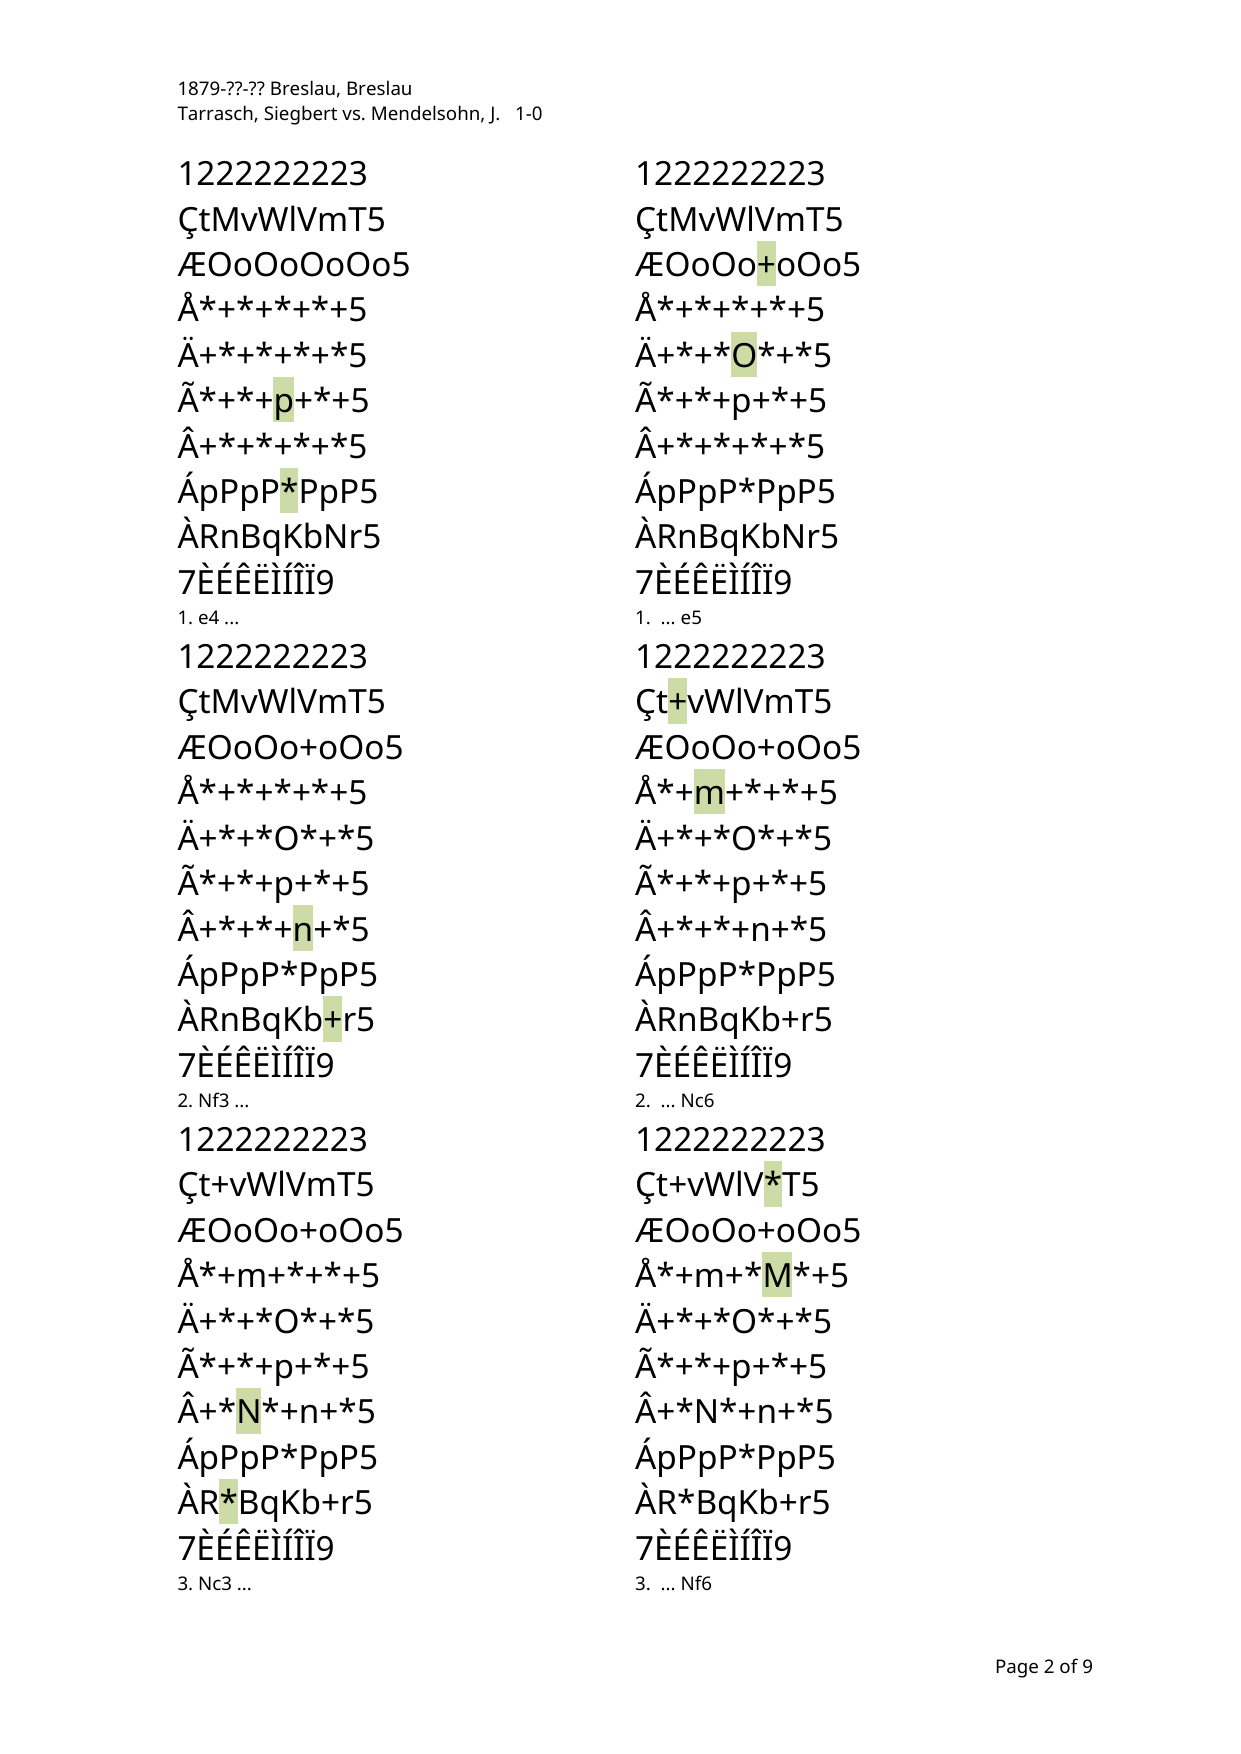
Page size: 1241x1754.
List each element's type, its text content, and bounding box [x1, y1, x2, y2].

table_cell 1222222223 Çt+vWlVmT5 ÆOoOo+oOo5 Å*+m+*+*+5 Ä+*+*O*+*5 Ã*+*+p+*+5 Â+*N*+n+*5 ÁpPpP*PpP5 ÀR*BqKb+r5 7ÈÉÊËÌÍÎÏ9 [166, 1116, 624, 1570]
table_cell 2. Nf3 ... [166, 1087, 624, 1116]
table_cell 2. ... Nc6 [624, 1087, 1081, 1116]
table_cell 1. e4 ... [166, 604, 624, 633]
table_header 1222222223 ÇtMvWlVmT5 ÆOoOo+oOo5 Å*+*+*+*+5 Ä+*+*O*+*5 Ã*+*+p+*+5 Â+*+*+*+*5 ÁpPpP*PpP5 ÀRnBqKbNr5 7ÈÉÊËÌÍÎÏ9 [624, 150, 1081, 604]
table_cell 1222222223 Çt+vWlV*T5 ÆOoOo+oOo5 Å*+m+*M*+5 Ä+*+*O*+*5 Ã*+*+p+*+5 Â+*N*+n+*5 ÁpPpP*PpP5 ÀR*BqKb+r5 7ÈÉÊËÌÍÎÏ9 [624, 1116, 1081, 1570]
table_cell 1. ... e5 [624, 604, 1081, 633]
table_cell 1222222223 Çt+vWlVmT5 ÆOoOo+oOo5 Å*+m+*+*+5 Ä+*+*O*+*5 Ã*+*+p+*+5 Â+*+*+n+*5 ÁpPpP*PpP5 ÀRnBqKb+r5 7ÈÉÊËÌÍÎÏ9 [624, 633, 1081, 1087]
table_cell 3. ... Nf6 [624, 1570, 1081, 1599]
table_cell 3. Nc3 ... [166, 1570, 624, 1599]
table_header 1222222223 ÇtMvWlVmT5 ÆOoOoOoOo5 Å*+*+*+*+5 Ä+*+*+*+*5 Ã*+*+p+*+5 Â+*+*+*+*5 ÁpPpP*PpP5 ÀRnBqKbNr5 7ÈÉÊËÌÍÎÏ9 [166, 150, 624, 604]
table_cell 1222222223 ÇtMvWlVmT5 ÆOoOo+oOo5 Å*+*+*+*+5 Ä+*+*O*+*5 Ã*+*+p+*+5 Â+*+*+n+*5 ÁpPpP*PpP5 ÀRnBqKb+r5 7ÈÉÊËÌÍÎÏ9 [166, 633, 624, 1087]
